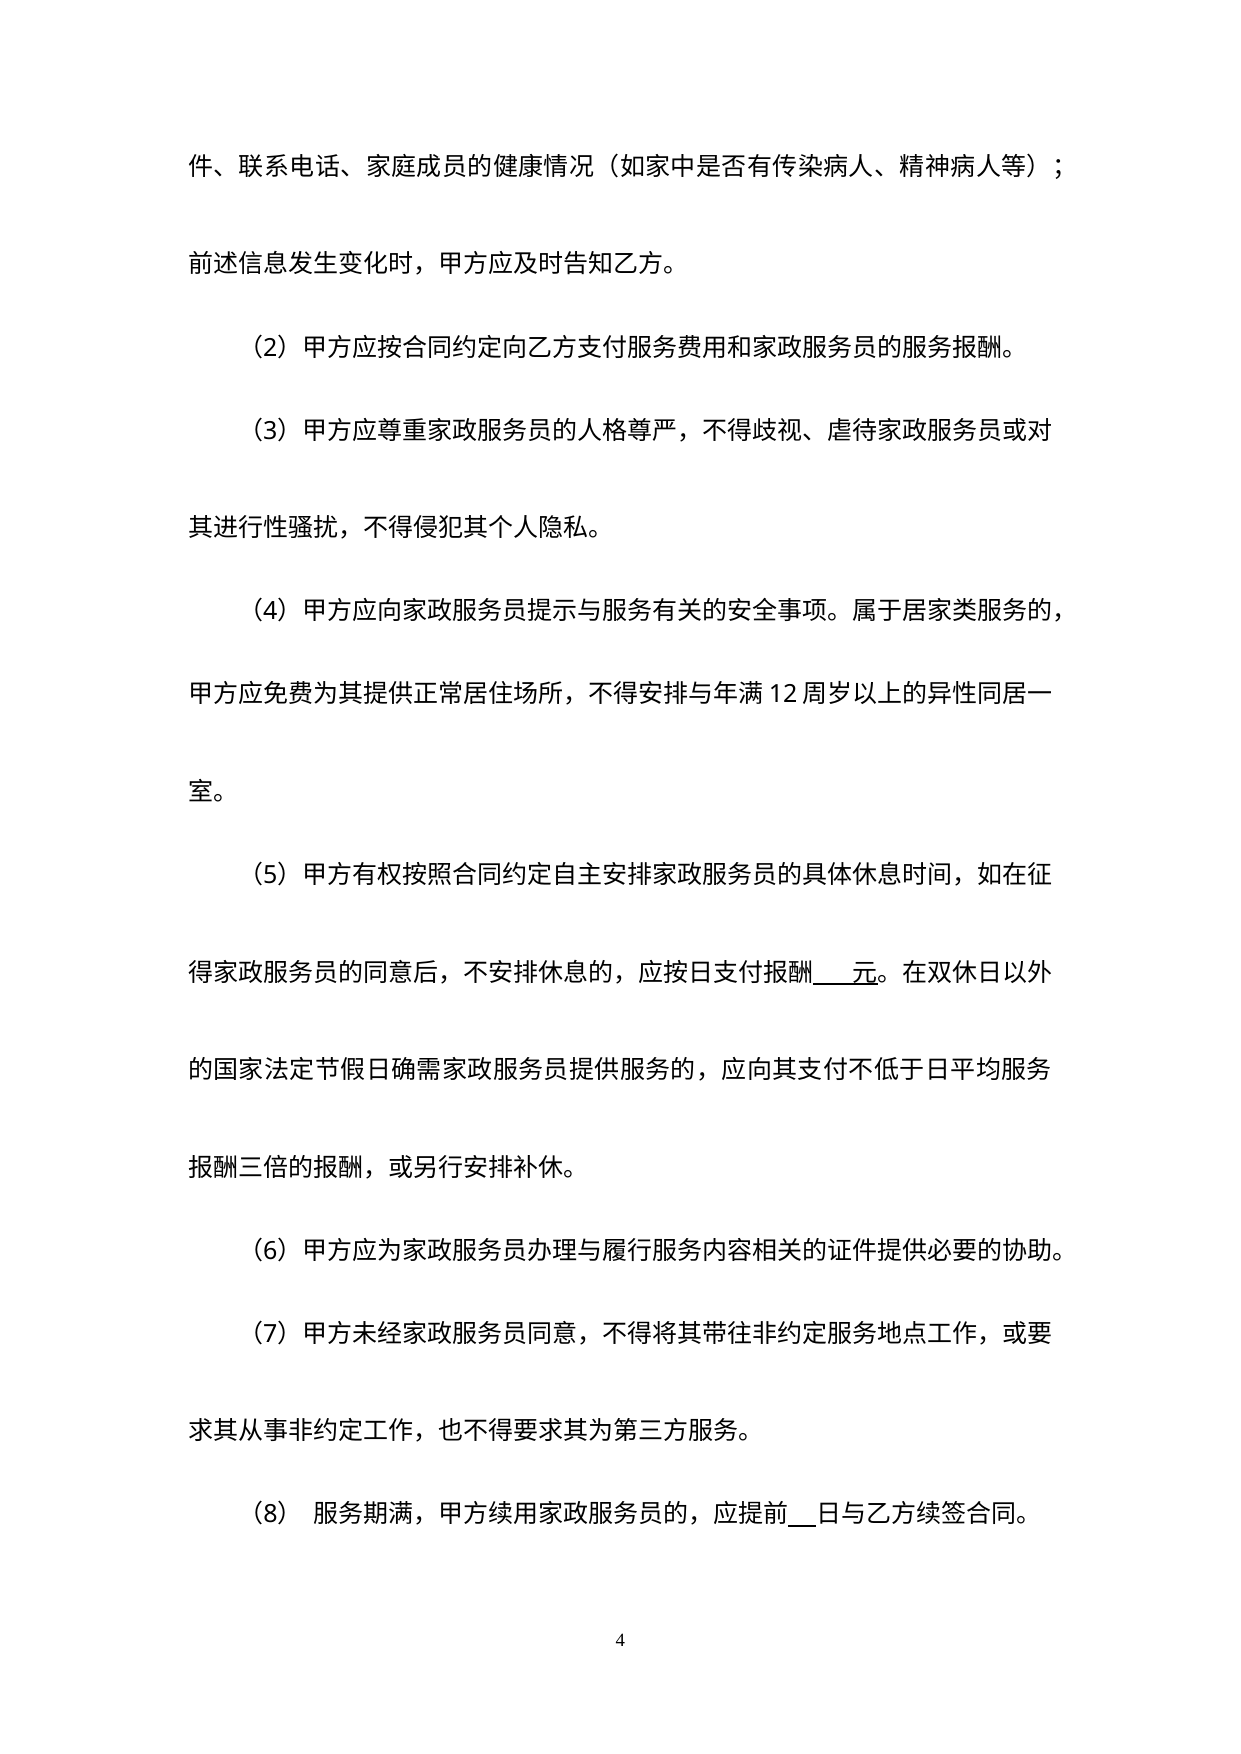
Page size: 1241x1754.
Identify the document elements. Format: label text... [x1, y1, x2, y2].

text 甲方应免费为其提供正常居住场所，不得安排与年满 12周岁以上的异性同居一室。 [188, 659, 1052, 822]
text （7）甲方未经家政服务员同意，不得将其带往非约定服务地点工作，或要求其从事非约定工作，也不得要求其为第三方服务。 [188, 1299, 1052, 1461]
list 服务期满，甲方续用家政服务员的，应提前 日与乙方续签合同。 [238, 1479, 1052, 1544]
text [188, 132, 1052, 294]
text （2）甲方应按合同约定向乙方支付服务费用和家政服务员的服务报酬。 [188, 313, 1052, 378]
text （3）甲方应尊重家政服务员的人格尊严，不得歧视、虐待家政服务员或对其进行性骚扰，不得侵犯其个人隐私。 [188, 396, 1052, 558]
text （4）甲方应向家政服务员提示与服务有关的安全事项。属于居家类服务的， [238, 576, 1052, 641]
text （6）甲方应为家政服务员办理与履行服务内容相关的证件提供必要的协助。 [188, 1216, 1052, 1281]
text （5）甲方有权按照合同约定自主安排家政服务员的具体休息时间，如在征得家政服务员的同意后，不安排休息的，应按日支付报酬 元。在双休日以外的国家法定节假日确需家政服务员提供服务的，应向其支付不低于日平均服务报酬三倍的报酬，或另行安排补休。 [188, 840, 1052, 1198]
